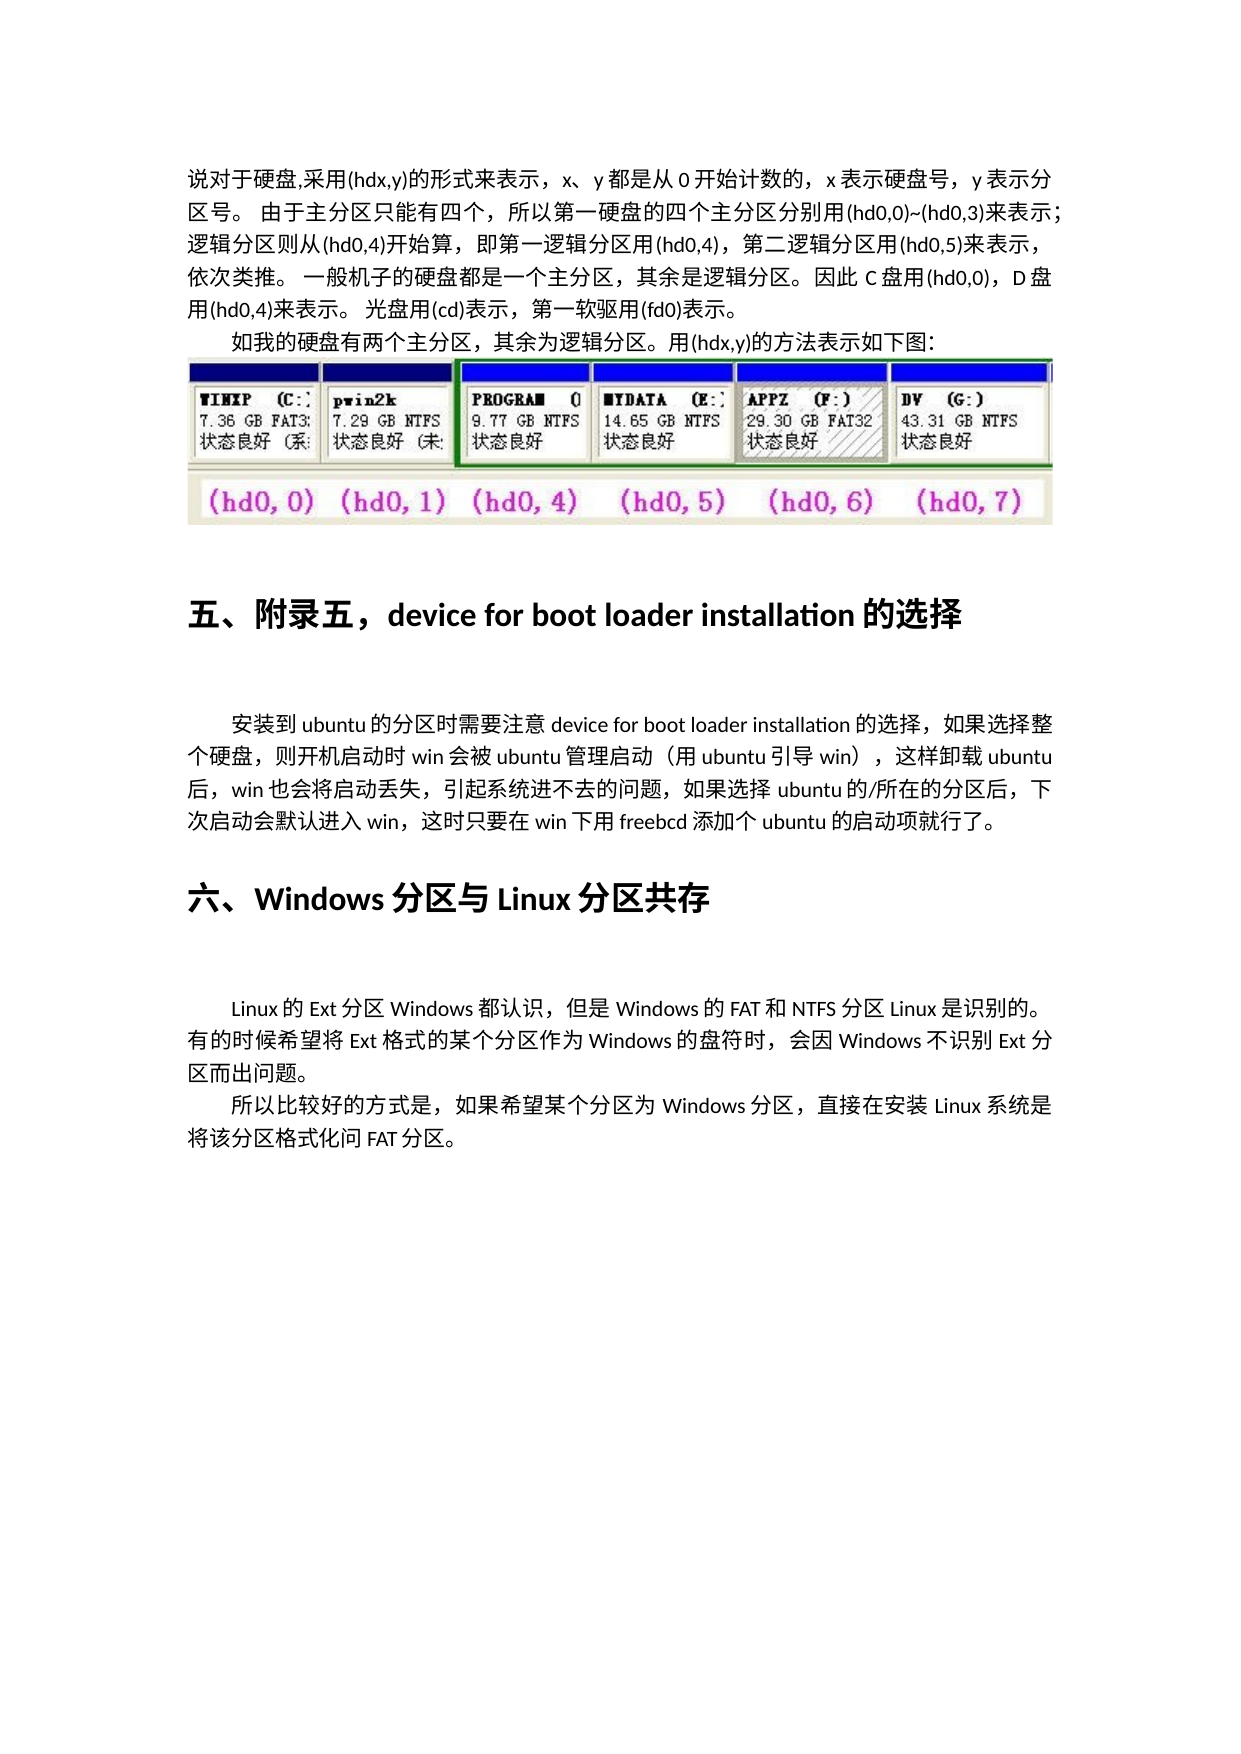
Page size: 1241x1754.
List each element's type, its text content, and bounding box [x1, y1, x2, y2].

text 如我的硬盘有两个主分区，其余为逻辑分区。用(hdx,y)的方法表示如下图： [187, 324, 1053, 357]
picture [187, 357, 1053, 525]
text 安装到ubuntu的分区时需要注意device for boot loader installation的选择，如果选择整个硬盘，则开机启动时win会被ubuntu管理启动（用ubuntu引导 win），这样卸载ubuntu后，win也会将启动丢失，引起系统进不去的问题，如果选择ubuntu的/所在的分区后，下次启动会默认进入win，这时只要在win下用freebcd添加个ubuntu的启动项就行了。 [187, 706, 1053, 836]
text 所以比较好的方式是，如果希望某个分区为Windows分区，直接在安装Linux系统是将该分区格式化问FAT分区。 [187, 1088, 1053, 1153]
text Linux的Ext分区Windows都认识，但是Windows的FAT和NTFS分区Linux是识别的。有的时候希望将Ext格式的某个分区作为Windows的盘符时，会因Windows不识别Ext分区而出问题。 [187, 991, 1053, 1088]
subtitle 五、附录五，device for boot loader installation的选择 [187, 579, 1053, 644]
subtitle 六、Windows分区与Linux分区共存 [187, 863, 1053, 928]
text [187, 162, 1053, 324]
